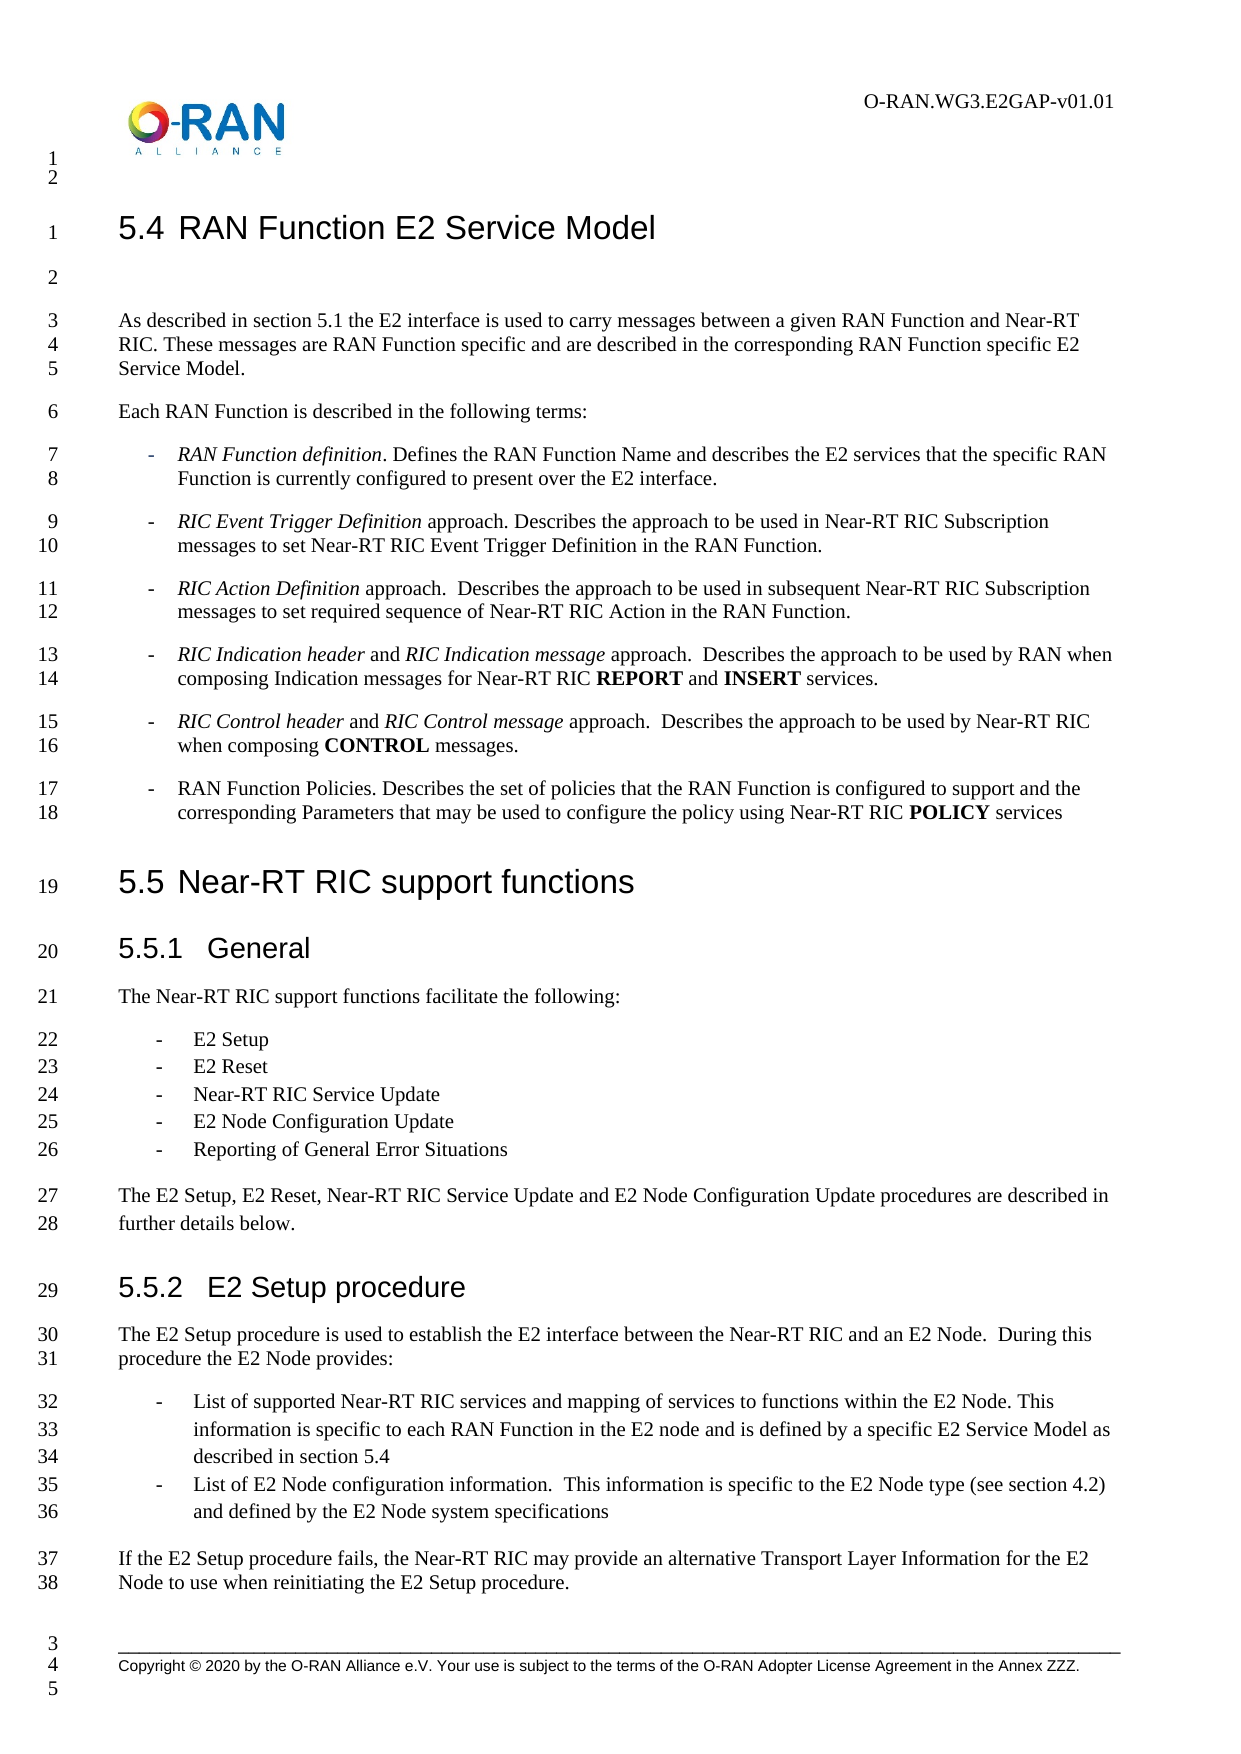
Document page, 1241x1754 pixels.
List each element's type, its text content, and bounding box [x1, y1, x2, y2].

text The Near-RT RIC support functions facilitate the following: [118, 984, 1122, 1008]
list Near-RT RIC Service Update [156, 1082, 1122, 1106]
text Each RAN Function is described in the following terms: [118, 399, 1122, 423]
subtitle 5.5 Near-RT RIC support functions [118, 862, 1122, 900]
text - RAN Function Policies. Describes the set of policies that the RAN Function is configured to support and the corresponding Parameters that may be used to configure the policy using Near-RT RIC POLICY services [148, 776, 1122, 824]
text - RIC Event Trigger Definition approach. Describes the approach to be used in Near-RT RIC Subscription messages to set Near-RT RIC Event Trigger Definition in the RAN Function. [148, 508, 1122, 557]
text As described in section 5.1 the E2 interface is used to carry messages between a given RAN Function and Near-RT RIC. These messages are RAN Function specific and are described in the corresponding RAN Function specific E2 Service Model. [118, 308, 1122, 380]
list E2 Node Configuration Update [156, 1109, 1122, 1133]
subtitle 5.5.1 General [118, 931, 1122, 965]
text - RIC Control header and RIC Control message approach. Describes the approach to be used by Near-RT RIC when composing CONTROL messages. [148, 709, 1122, 757]
text - RAN Function definition. Defines the RAN Function Name and describes the E2 services that the specific RAN Function is currently configured to present over the E2 interface. [148, 442, 1122, 490]
list List of E2 Node configuration information. This information is specific to the E2 Node type (see section 4.2) and defined by the E2 Node system specifications [156, 1472, 1122, 1523]
list E2 Reset [156, 1054, 1122, 1078]
picture [118, 88, 298, 166]
subtitle 5.5.2 E2 Setup procedure [118, 1270, 1122, 1303]
list List of supported Near-RT RIC services and mapping of services to functions within the E2 Node. This information is specific to each RAN Function in the E2 node and is defined by a specific E2 Service Model as described in section 5.4 [156, 1389, 1122, 1468]
list E2 Setup [156, 1026, 1122, 1051]
text - RIC Indication header and RIC Indication message approach. Describes the approach to be used by RAN when composing Indication messages for Near-RT RIC REPORT and INSERT services. [148, 642, 1122, 690]
list Reporting of General Error Situations [156, 1137, 1122, 1161]
text The E2 Setup procedure is used to establish the E2 interface between the Near-RT RIC and an E2 Node. During this procedure the E2 Node provides: [118, 1322, 1122, 1370]
text - RIC Action Definition approach. Describes the approach to be used in subsequent Near-RT RIC Subscription messages to set required sequence of Near-RT RIC Action in the RAN Function. [148, 575, 1122, 623]
text If the E2 Setup procedure fails, the Near-RT RIC may provide an alternative Transport Layer Information for the E2 Node to use when reinitiating the E2 Setup procedure. [118, 1546, 1122, 1594]
text The E2 Setup, E2 Reset, Near-RT RIC Service Update and E2 Node Configuration Update procedures are described in further details below. [118, 1183, 1122, 1235]
subtitle 5.4 RAN Function E2 Service Model [118, 208, 1122, 246]
